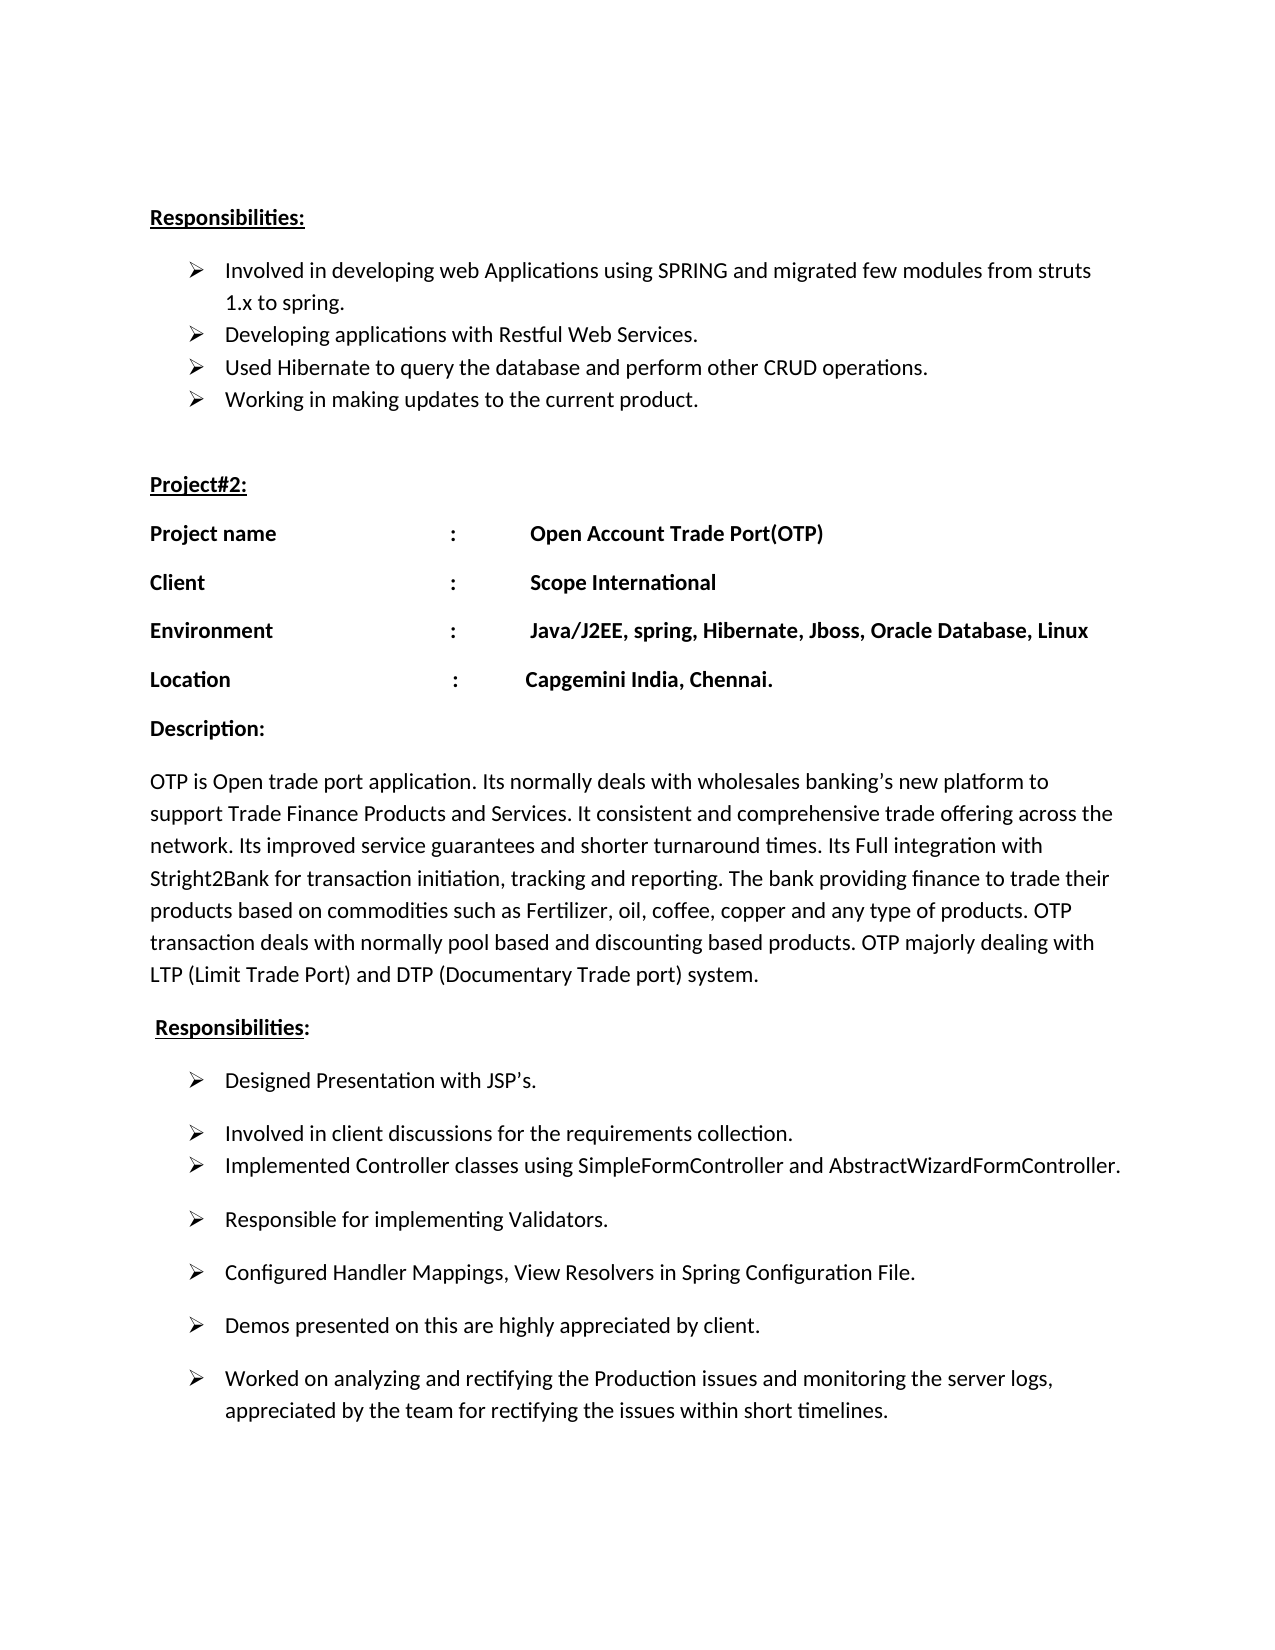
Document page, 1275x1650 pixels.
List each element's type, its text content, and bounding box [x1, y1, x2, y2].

text Project name : Open Account Trade Port(OTP) [150, 519, 1125, 547]
list Demos presented on this are highly appreciated by client. [187, 1311, 1125, 1339]
list Responsible for implementing Validators. [187, 1205, 1125, 1233]
list Developing applications with Restful Web Services. [187, 320, 1125, 348]
list Worked on analyzing and rectifying the Production issues and monitoring the server logs, appreciated by the team for rectifying the issues within short timelines. [187, 1364, 1125, 1424]
text Description: [150, 714, 1125, 742]
text Responsibilities: [150, 1013, 1125, 1041]
text OTP is Open trade port application. Its normally deals with wholesales banking’s new platform to support Trade Finance Products and Services. It consistent and comprehensive trade offering across the network. Its improved service guarantees and shorter turnaround times. Its Full integration with Stright2Bank for transaction initiation, tracking and reporting. The bank providing finance to trade their products based on commodities such as Fertilizer, oil, coffee, copper and any type of products. OTP transaction deals with normally pool based and discounting based products. OTP majorly dealing with LTP (Limit Trade Port) and DTP (Documentary Trade port) system. [150, 767, 1125, 988]
text Location : Capgemini India, Chennai. [150, 665, 1125, 693]
list Designed Presentation with JSP’s. [187, 1066, 1125, 1094]
list Involved in developing web Applications using SPRING and migrated few modules from struts 1.x to spring. [187, 256, 1125, 316]
list Working in making updates to the current product. [187, 385, 1125, 413]
list Implemented Controller classes using SimpleFormController and AbstractWizardFormController. [187, 1152, 1125, 1180]
list Used Hibernate to query the database and perform other CRUD operations. [187, 353, 1125, 381]
text Environment : Java/J2EE, spring, Hibernate, Jboss, Oracle Database, Linux [150, 617, 1125, 644]
text Project#2: [150, 470, 1125, 498]
text Client : Scope International [150, 568, 1125, 596]
list Involved in client discussions for the requirements collection. [187, 1119, 1125, 1147]
text Responsibilities: [150, 203, 1125, 231]
list Configured Handler Mappings, View Resolvers in Spring Configuration File. [187, 1258, 1125, 1286]
